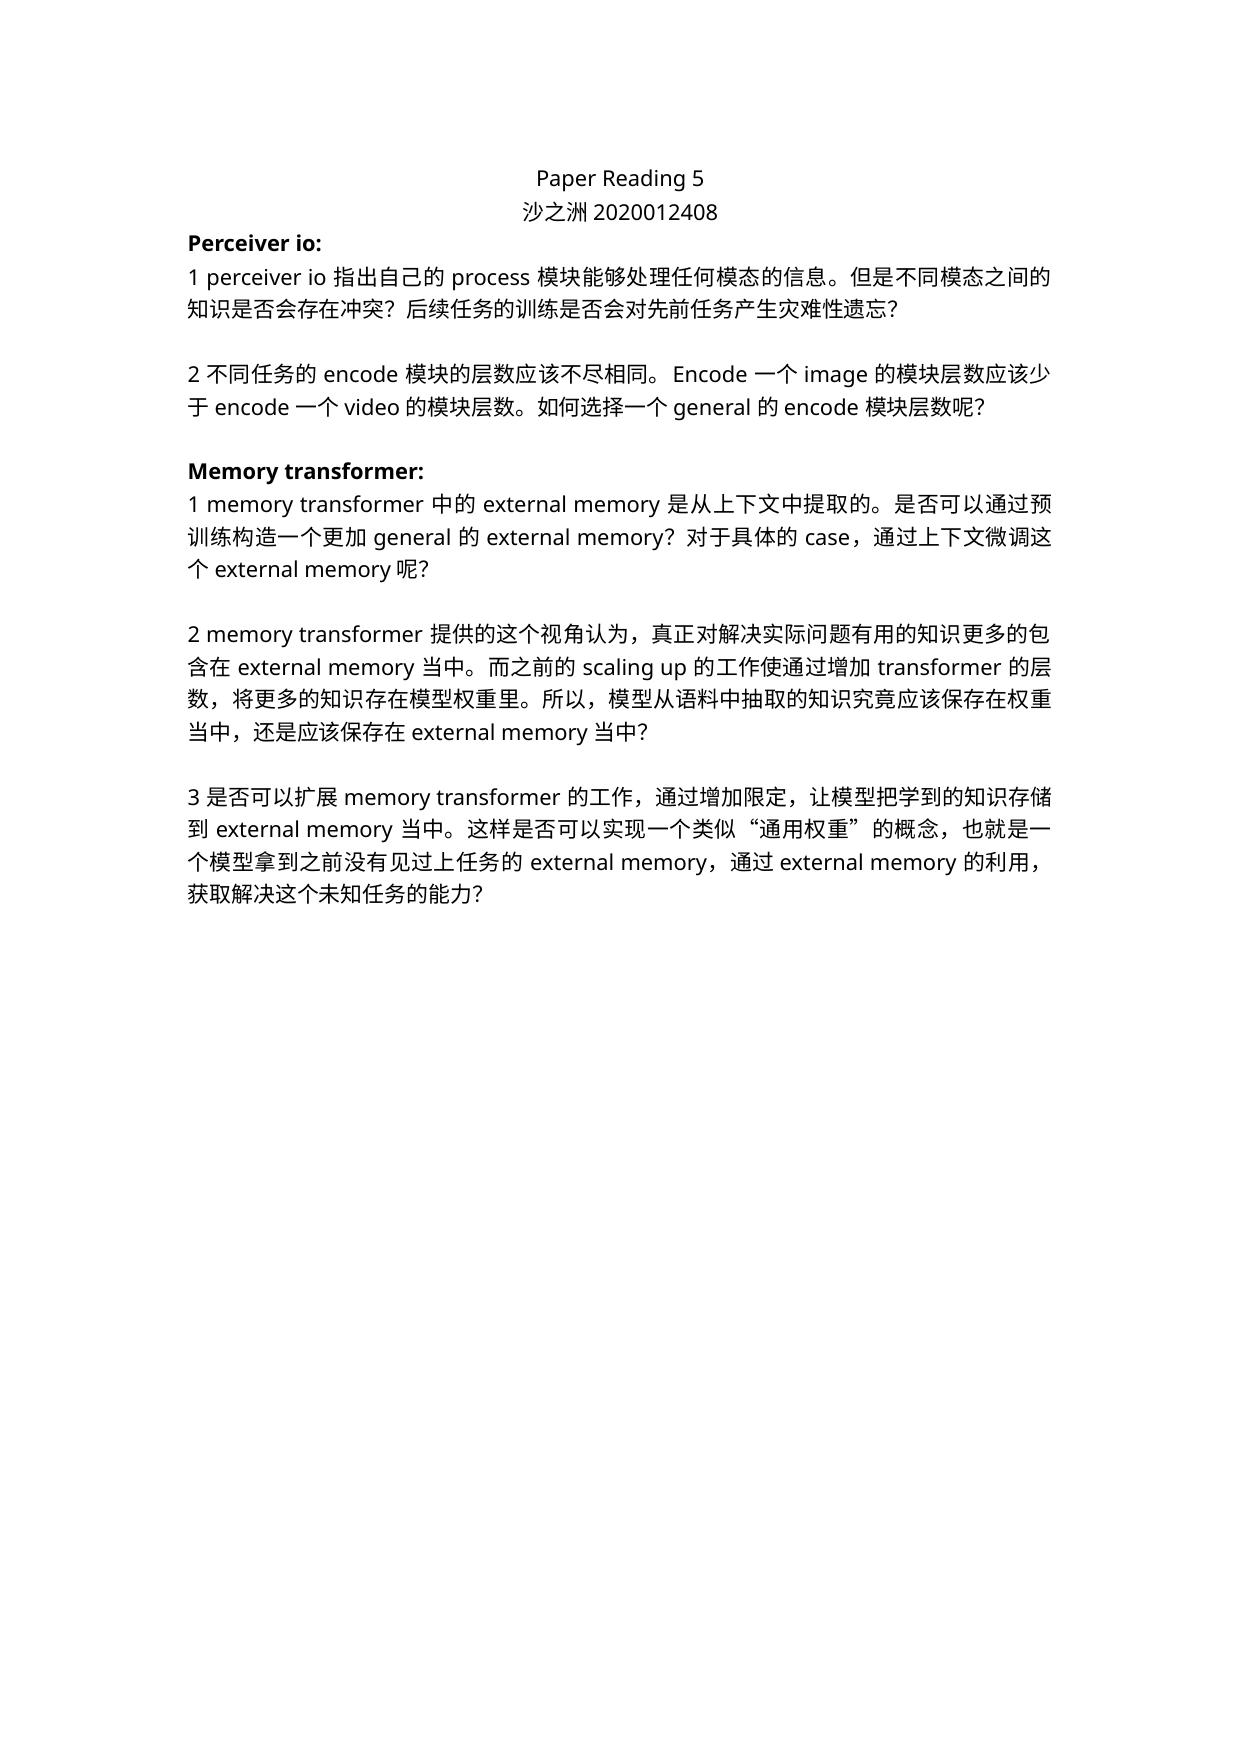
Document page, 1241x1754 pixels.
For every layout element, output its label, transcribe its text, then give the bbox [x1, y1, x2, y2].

text Paper Reading 5 [187, 162, 1053, 194]
text Memory transformer: [187, 454, 1053, 487]
text 1 perceiver io 指出自己的 process 模块能够处理任何模态的信息。但是不同模态之间的知识是否会存在冲突？后续任务的训练是否会对先前任务产生灾难性遗忘？ [187, 259, 1053, 324]
text 2 不同任务的 encode 模块的层数应该不尽相同。Encode 一个 image 的模块层数应该少于 encode 一个 video 的模块层数。如何选择一个 general 的 encode 模块层数呢？ [187, 357, 1053, 422]
text Perceiver io: [187, 227, 1053, 259]
text 2 memory transformer 提供的这个视角认为，真正对解决实际问题有用的知识更多的包含在 external memory 当中。而之前的 scaling up 的工作使通过增加 transformer 的层数，将更多的知识存在模型权重里。所以，模型从语料中抽取的知识究竟应该保存在权重当中，还是应该保存在 external memory 当中？ [187, 617, 1053, 747]
text 沙之洲 2020012408 [187, 194, 1053, 227]
text 1 memory transformer 中的 external memory 是从上下文中提取的。是否可以通过预训练构造一个更加 general 的 external memory？对于具体的 case，通过上下文微调这个 external memory 呢？ [187, 487, 1053, 584]
text 3 是否可以扩展 memory transformer 的工作，通过增加限定，让模型把学到的知识存储到 external memory 当中。这样是否可以实现一个类似“通用权重”的概念，也就是一个模型拿到之前没有见过上任务的 external memory，通过external memory 的利用，获取解决这个未知任务的能力？ [187, 779, 1053, 909]
